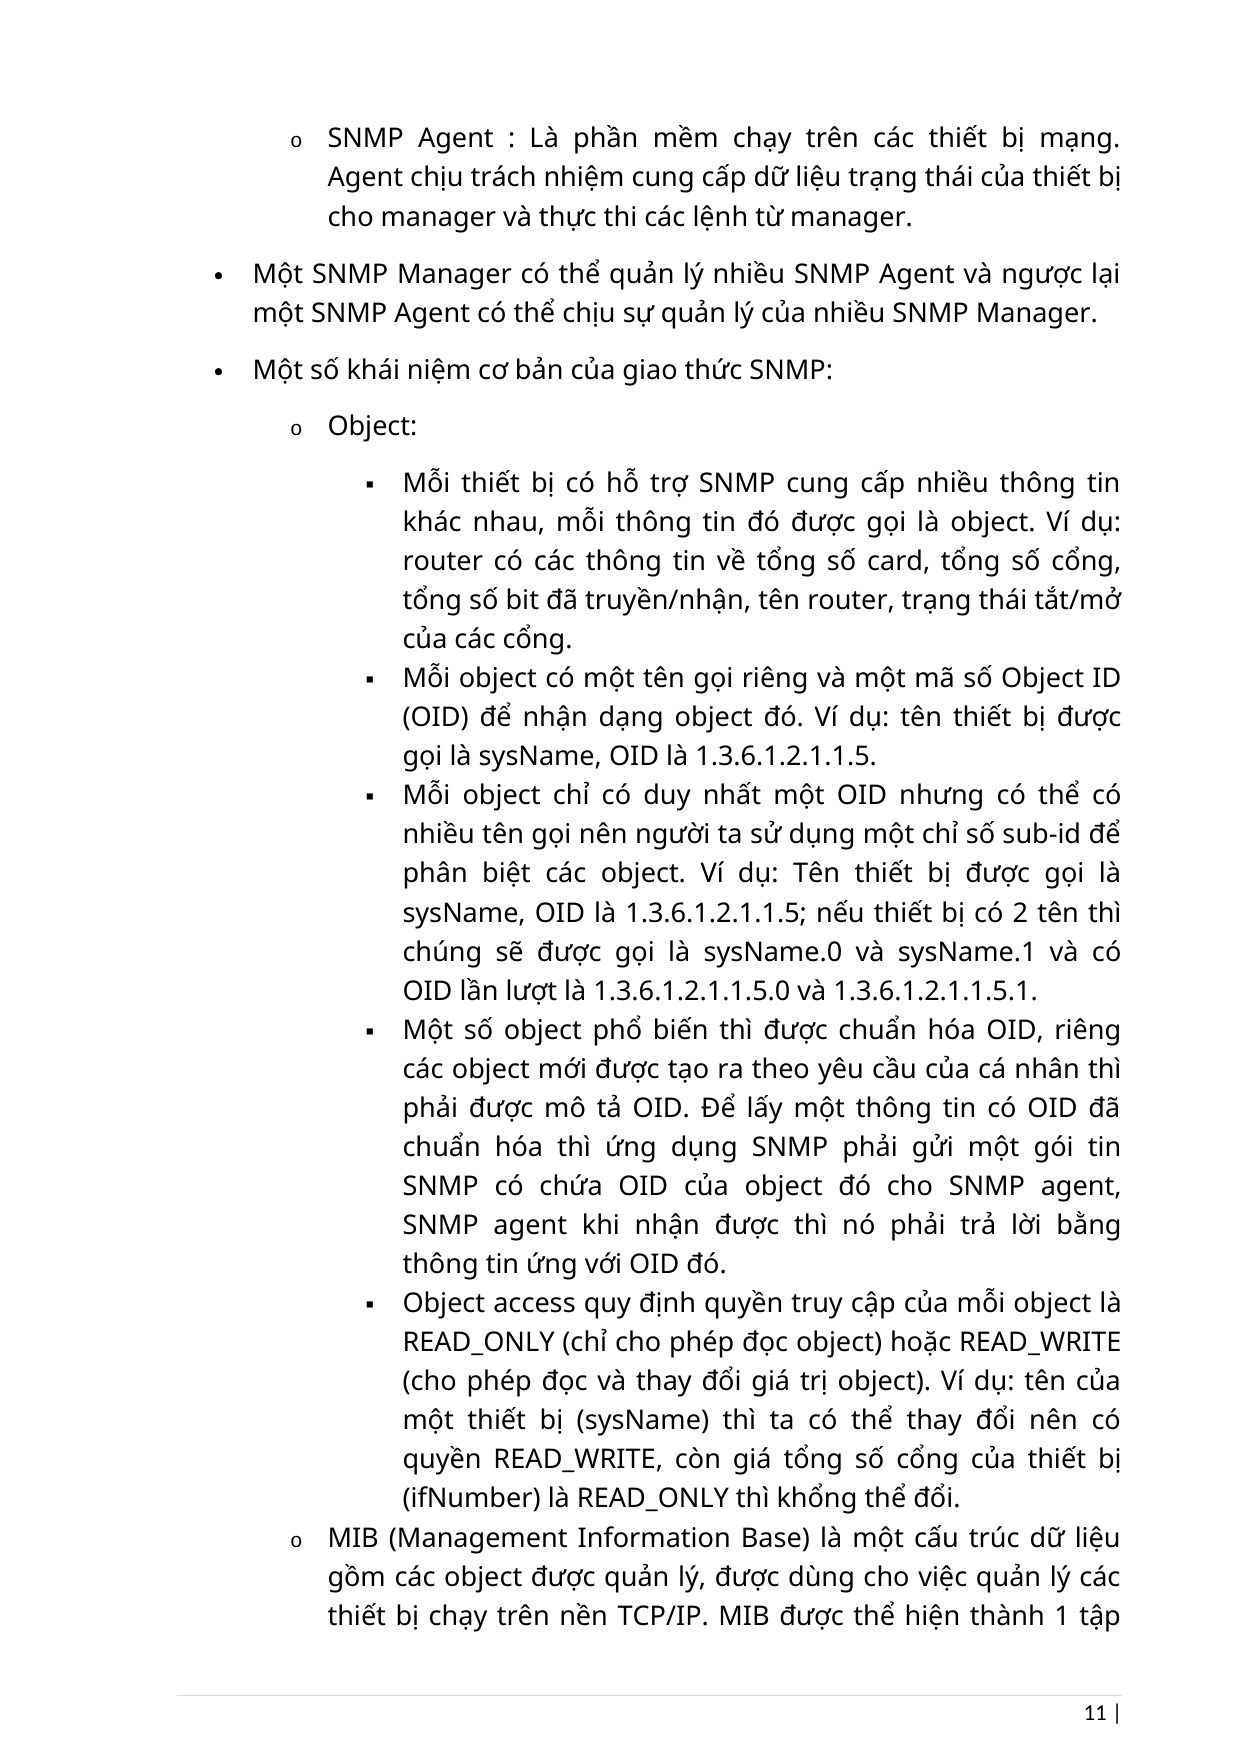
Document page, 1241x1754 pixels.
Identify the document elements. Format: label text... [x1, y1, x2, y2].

list Mỗi object có một tên gọi riêng và một mã số Object ID (OID) để nhận dạng object đó. Ví dụ: tên thiết bị được gọi là sysName, OID là 1.3.6.1.2.1.1.5. [365, 659, 1122, 774]
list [290, 1518, 1122, 1633]
list Mỗi object chỉ có duy nhất một OID nhưng có thể có nhiều tên gọi nên người ta sử dụng một chỉ số sub-id để phân biệt các object. Ví dụ: Tên thiết bị được gọi là sysName, OID là 1.3.6.1.2.1.1.5; nếu thiết bị có 2 tên thì chúng sẽ được gọi là sysName.0 và sysName.1 và có OID lần lượt là 1.3.6.1.2.1.1.5.0 và 1.3.6.1.2.1.1.5.1. [365, 776, 1122, 1008]
list SNMP Agent : Là phần mềm chạy trên các thiết bị mạng. Agent chịu trách nhiệm cung cấp dữ liệu trạng thái của thiết bị cho manager và thực thi các lệnh từ manager. [290, 118, 1122, 234]
list Object access quy định quyền truy cập của mỗi object là READ_ONLY (chỉ cho phép đọc object) hoặc READ_WRITE (cho phép đọc và thay đổi giá trị object). Ví dụ: tên của một thiết bị (sysName) thì ta có thể thay đổi nên có quyền READ_WRITE, còn giá tổng số cổng của thiết bị (ifNumber) là READ_ONLY thì khổng thể đổi. [365, 1284, 1122, 1516]
list Object: [290, 407, 1122, 444]
list Mỗi thiết bị có hỗ trợ SNMP cung cấp nhiều thông tin khác nhau, mỗi thông tin đó được gọi là object. Ví dụ: router có các thông tin về tổng số card, tổng số cổng, tổng số bit đã truyền/nhận, tên router, trạng thái tắt/mở của các cổng. [365, 463, 1122, 656]
list Một SNMP Manager có thể quản lý nhiều SNMP Agent và ngược lại một SNMP Agent có thể chịu sự quản lý của nhiều SNMP Manager. [215, 254, 1122, 331]
list Một số object phổ biến thì được chuẩn hóa OID, riêng các object mới được tạo ra theo yêu cầu của cá nhân thì phải được mô tả OID. Để lấy một thông tin có OID đã chuẩn hóa thì ứng dụng SNMP phải gửi một gói tin SNMP có chứa OID của object đó cho SNMP agent, SNMP agent khi nhận được thì nó phải trả lời bằng thông tin ứng với OID đó. [365, 1010, 1122, 1281]
list Một số khái niệm cơ bản của giao thức SNMP: [215, 350, 1122, 387]
